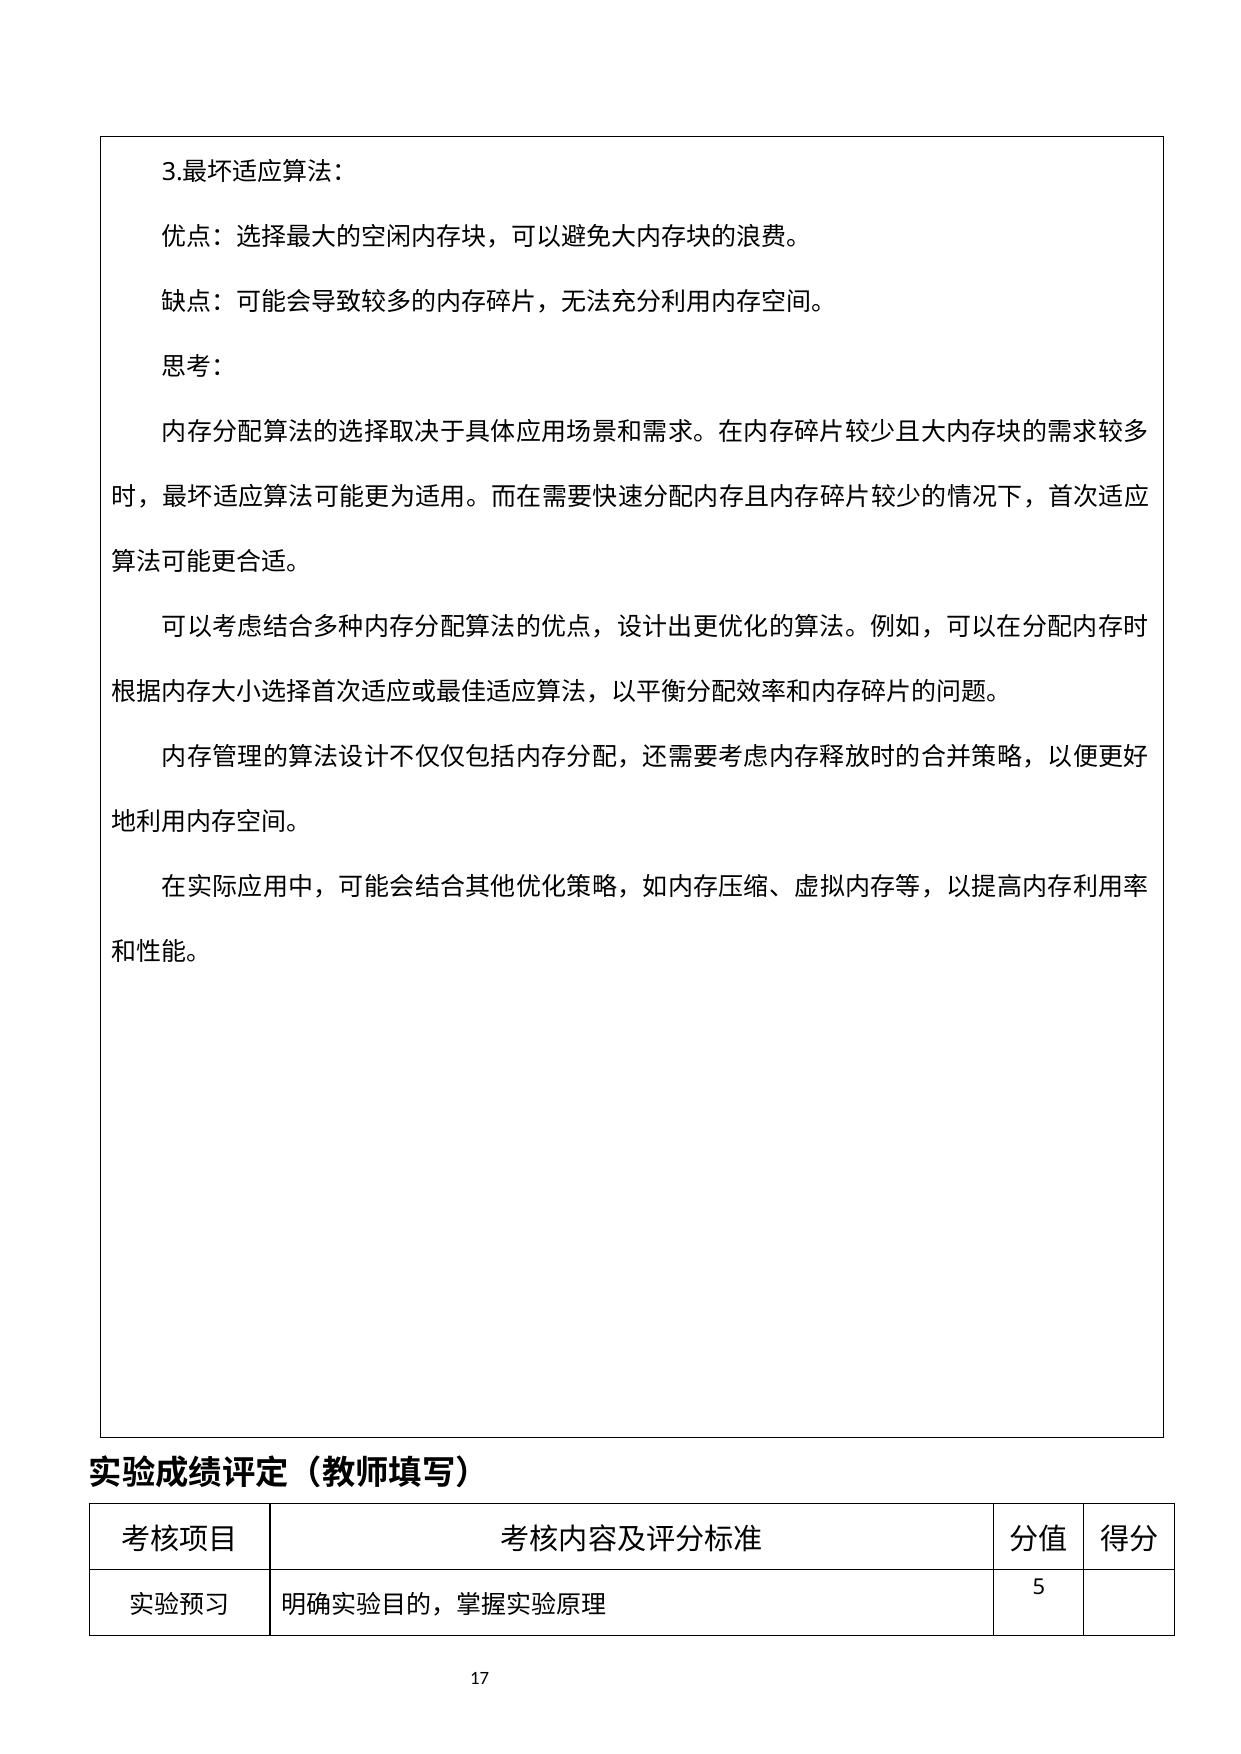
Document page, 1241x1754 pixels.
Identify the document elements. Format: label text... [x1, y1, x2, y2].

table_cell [101, 137, 1163, 1437]
table_cell 明确实验目的，掌握实验原理 [271, 1570, 993, 1635]
table_header 考核项目 [90, 1504, 269, 1569]
table_cell [1084, 1570, 1174, 1635]
table_cell 实验预习 [90, 1570, 269, 1635]
table_header 得分 [1084, 1504, 1174, 1569]
table_cell 5 [994, 1570, 1083, 1635]
table_header 分值 [994, 1504, 1083, 1569]
table_header 考核内容及评分标准 [271, 1504, 993, 1569]
text 实验成绩评定（教师填写） [89, 1438, 1152, 1503]
